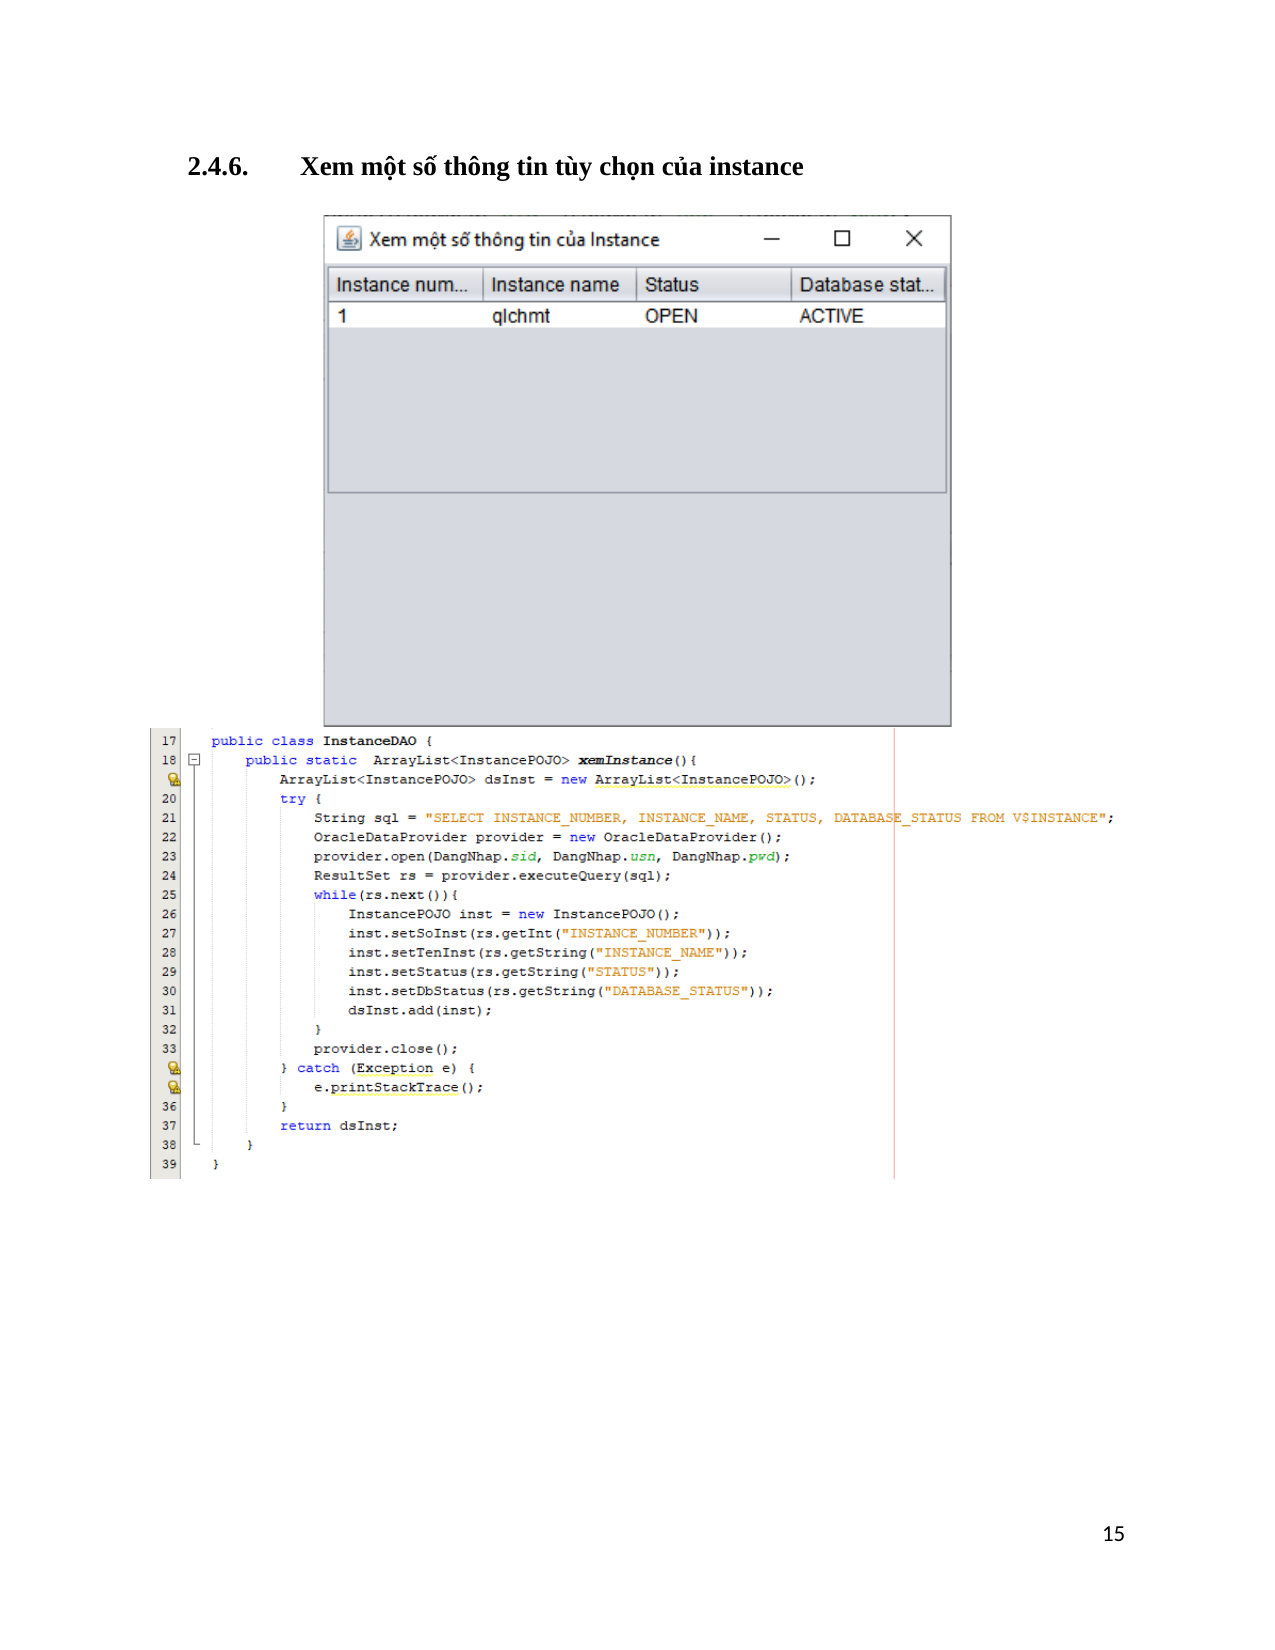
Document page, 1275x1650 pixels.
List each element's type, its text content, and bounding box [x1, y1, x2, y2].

subtitle Xem một số thông tin tùy chọn của instance [187, 150, 1125, 181]
picture [323, 215, 952, 727]
picture [150, 728, 1125, 1179]
